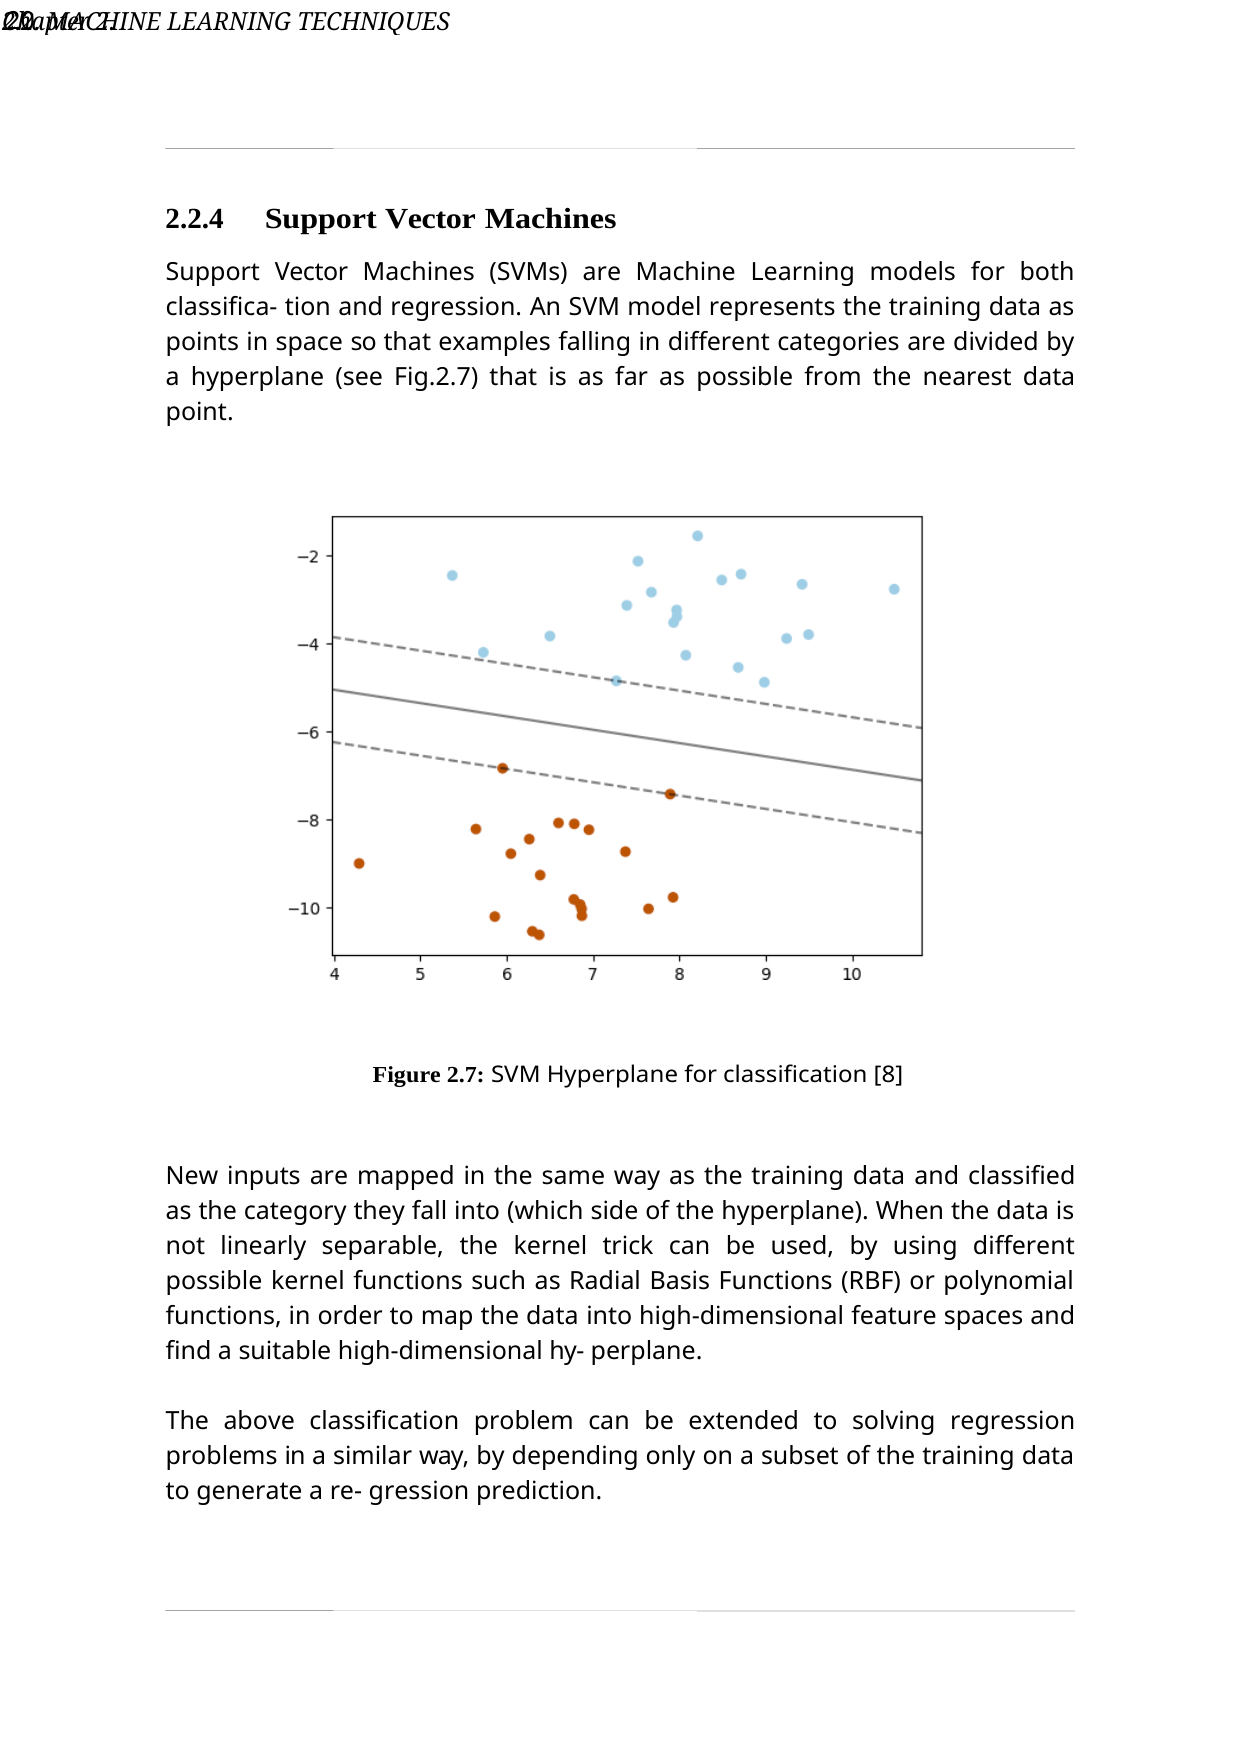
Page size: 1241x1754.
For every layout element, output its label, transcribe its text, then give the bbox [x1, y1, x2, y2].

text New inputs are mapped in the same way as the training data and classified as the category they fall into (which side of the hyperplane). When the data is not linearly separable, the kernel trick can be used, by using different possible kernel functions such as Radial Basis Functions (RBF) or polynomial functions, in order to map the data into high-dimensional feature spaces and find a suitable high-dimensional hy- perplane. [165, 1158, 1075, 1367]
text Figure 2.7: SVM Hyperplane for classification [8] [372, 1058, 1240, 1089]
picture [288, 515, 924, 980]
text Support Vector Machines (SVMs) are Machine Learning models for both classifica- tion and regression. An SVM model represents the training data as points in space so that examples falling in different categories are divided by a hyperplane (see Fig.2.7) that is as far as possible from the nearest data point. [165, 253, 1075, 427]
subtitle Support Vector Machines [165, 201, 1240, 235]
text The above classification problem can be extended to solving regression problems in a similar way, by depending only on a subset of the training data to generate a re- gression prediction. [165, 1402, 1075, 1506]
